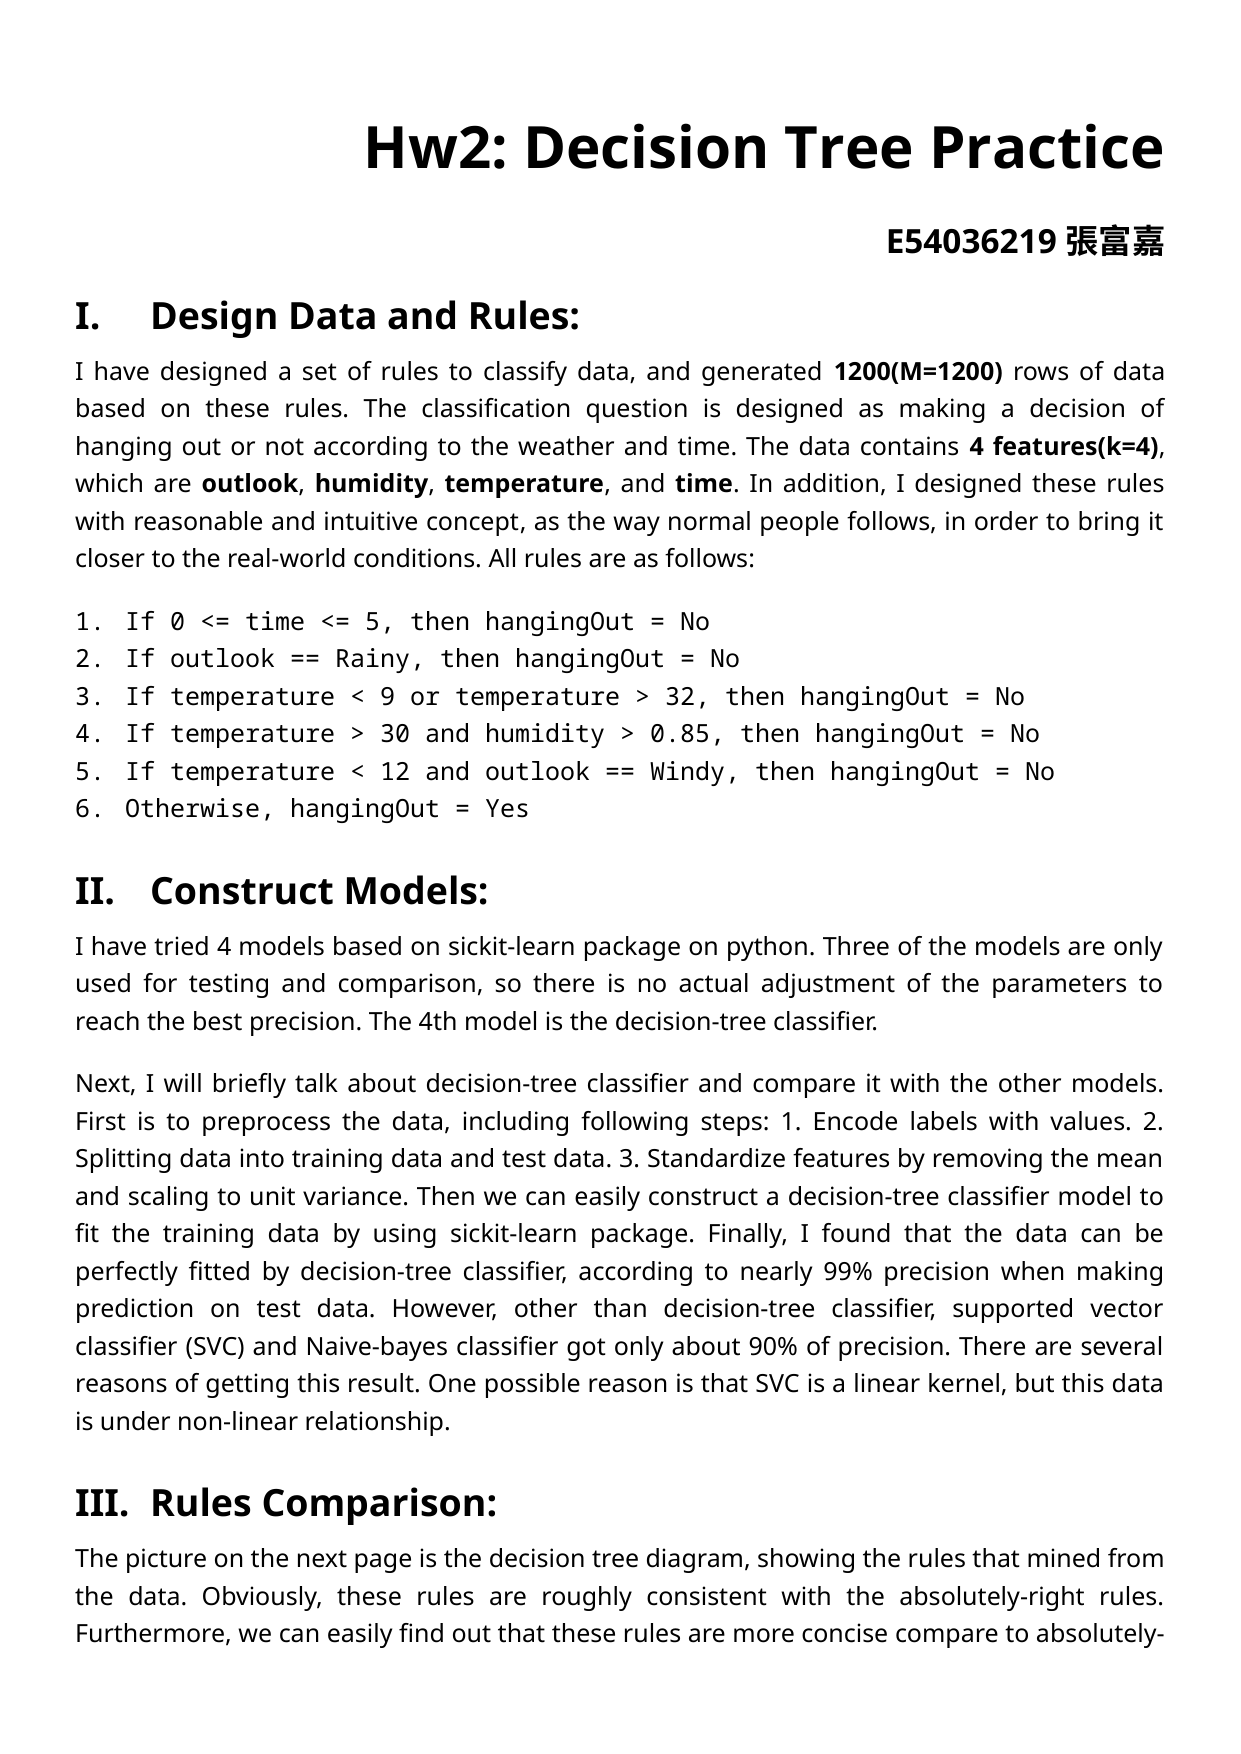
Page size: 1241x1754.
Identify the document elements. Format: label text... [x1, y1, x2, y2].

list If temperature > 30 and humidity > 0.85, then hangingOut = No [75, 714, 1165, 752]
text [75, 1539, 1165, 1652]
list Rules Comparison: [75, 1464, 1165, 1539]
text Hw2: Decision Tree Practice [75, 89, 1165, 202]
list If temperature < 12 and outlook == Windy, then hangingOut = No [75, 752, 1165, 789]
text I have designed a set of rules to classify data, and generated 1200(M=1200) rows of data based on these rules. The classification question is designed as making a decision of hanging out or not according to the weather and time. The data contains 4 features(k=4), which are outlook, humidity, temperature, and time. In addition, I designed these rules with reasonable and intuitive concept, as the way normal people follows, in order to bring it closer to the real-world conditions. All rules are as follows: [75, 352, 1165, 577]
list Design Data and Rules: [75, 277, 1165, 352]
list If temperature < 9 or temperature > 32, then hangingOut = No [75, 677, 1165, 714]
list Construct Models: [75, 852, 1165, 927]
text E54036219 張富嘉 [75, 202, 1165, 277]
text Next, I will briefly talk about decision-tree classifier and compare it with the other models. First is to preprocess the data, including following steps: 1. Encode labels with values. 2. Splitting data into training data and test data. 3. Standardize features by removing the mean and scaling to unit variance. Then we can easily construct a decision-tree classifier model to fit the training data by using sickit-learn package. Finally, I found that the data can be perfectly fitted by decision-tree classifier, according to nearly 99% precision when making prediction on test data. However, other than decision-tree classifier, supported vector classifier (SVC) and Naive-bayes classifier got only about 90% of precision. There are several reasons of getting this result. One possible reason is that SVC is a linear kernel, but this data is under non-linear relationship. [75, 1064, 1165, 1439]
list If outlook == Rainy, then hangingOut = No [75, 639, 1165, 677]
list If 0 <= time <= 5, then hangingOut = No [75, 602, 1165, 639]
text I have tried 4 models based on sickit-learn package on python. Three of the models are only used for testing and comparison, so there is no actual adjustment of the parameters to reach the best precision. The 4th model is the decision-tree classifier. [75, 927, 1165, 1039]
list Otherwise, hangingOut = Yes [75, 789, 1165, 827]
